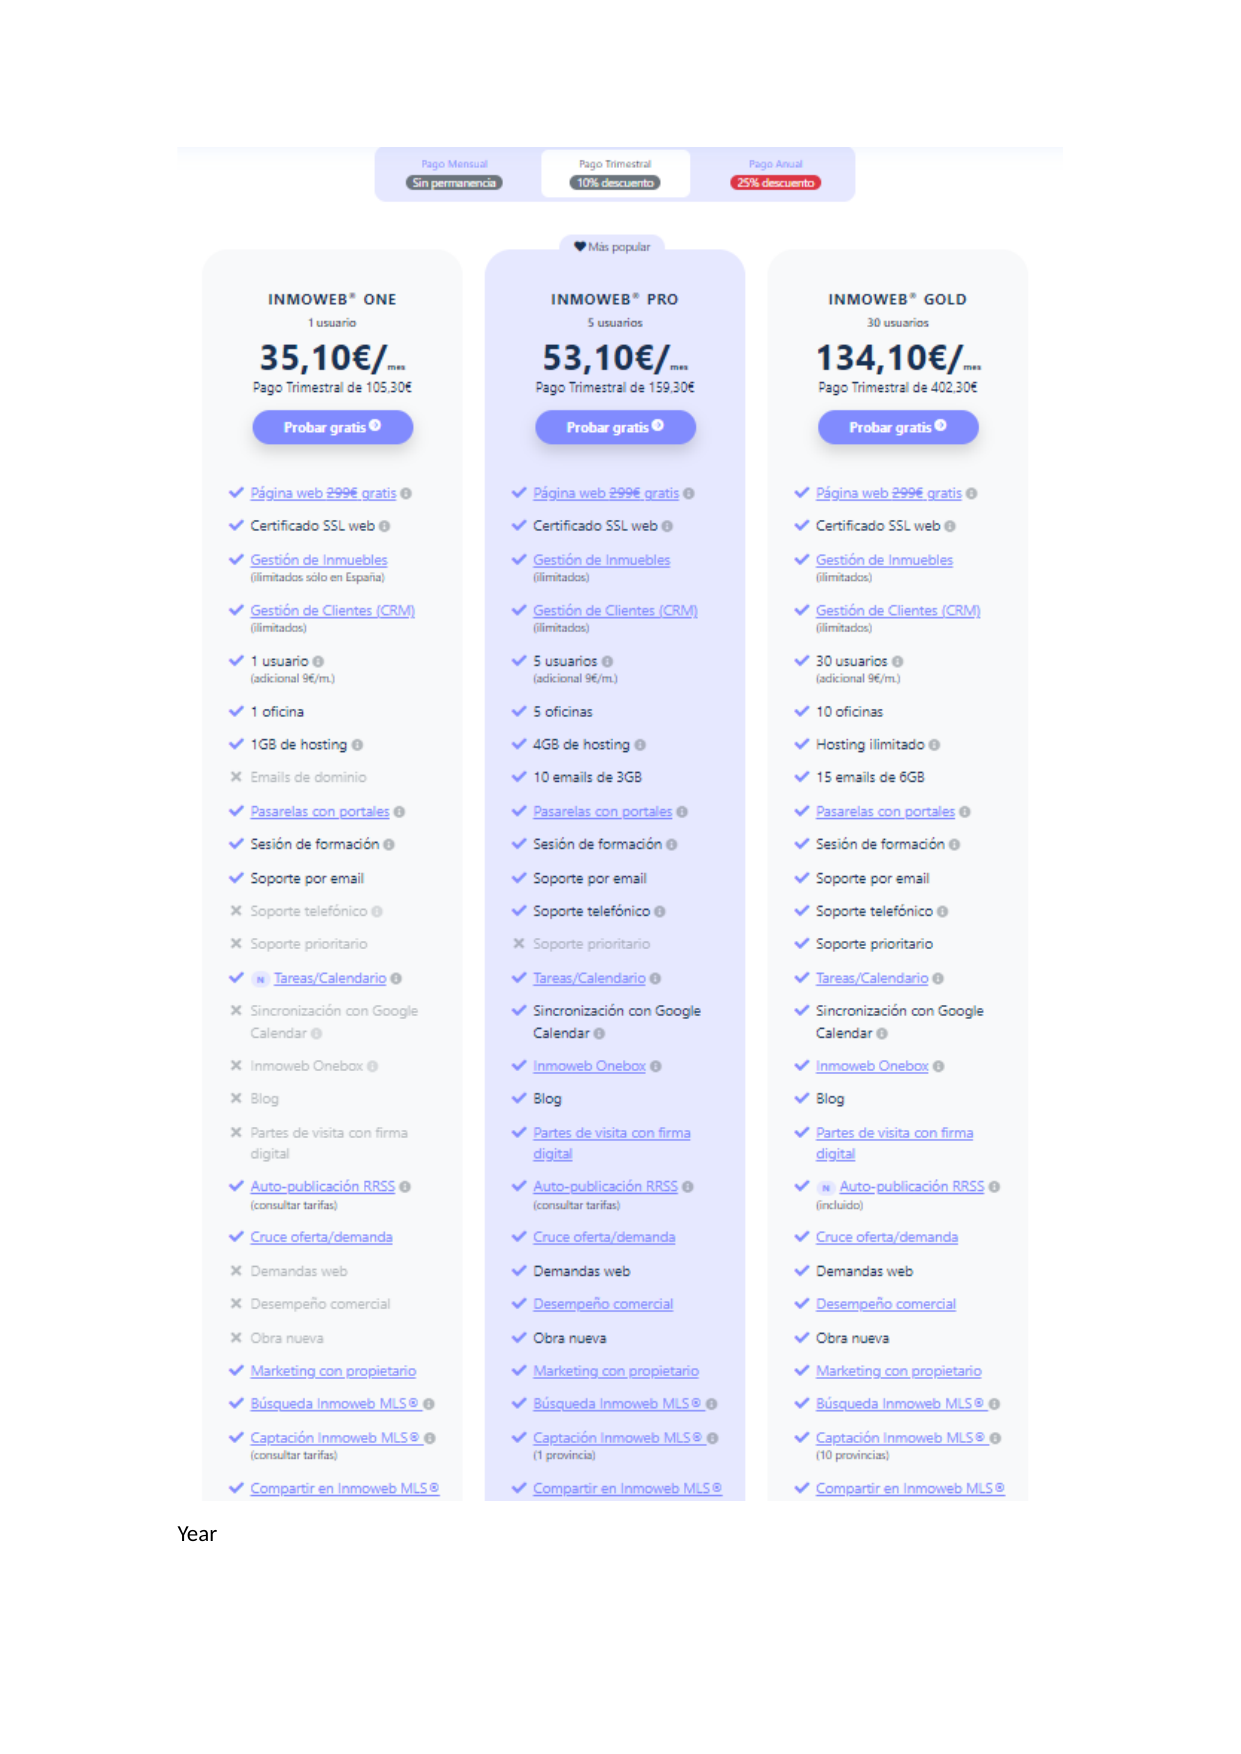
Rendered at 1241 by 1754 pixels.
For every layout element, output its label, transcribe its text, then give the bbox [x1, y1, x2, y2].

picture [177, 147, 1063, 1501]
text Year [177, 1519, 1063, 1547]
